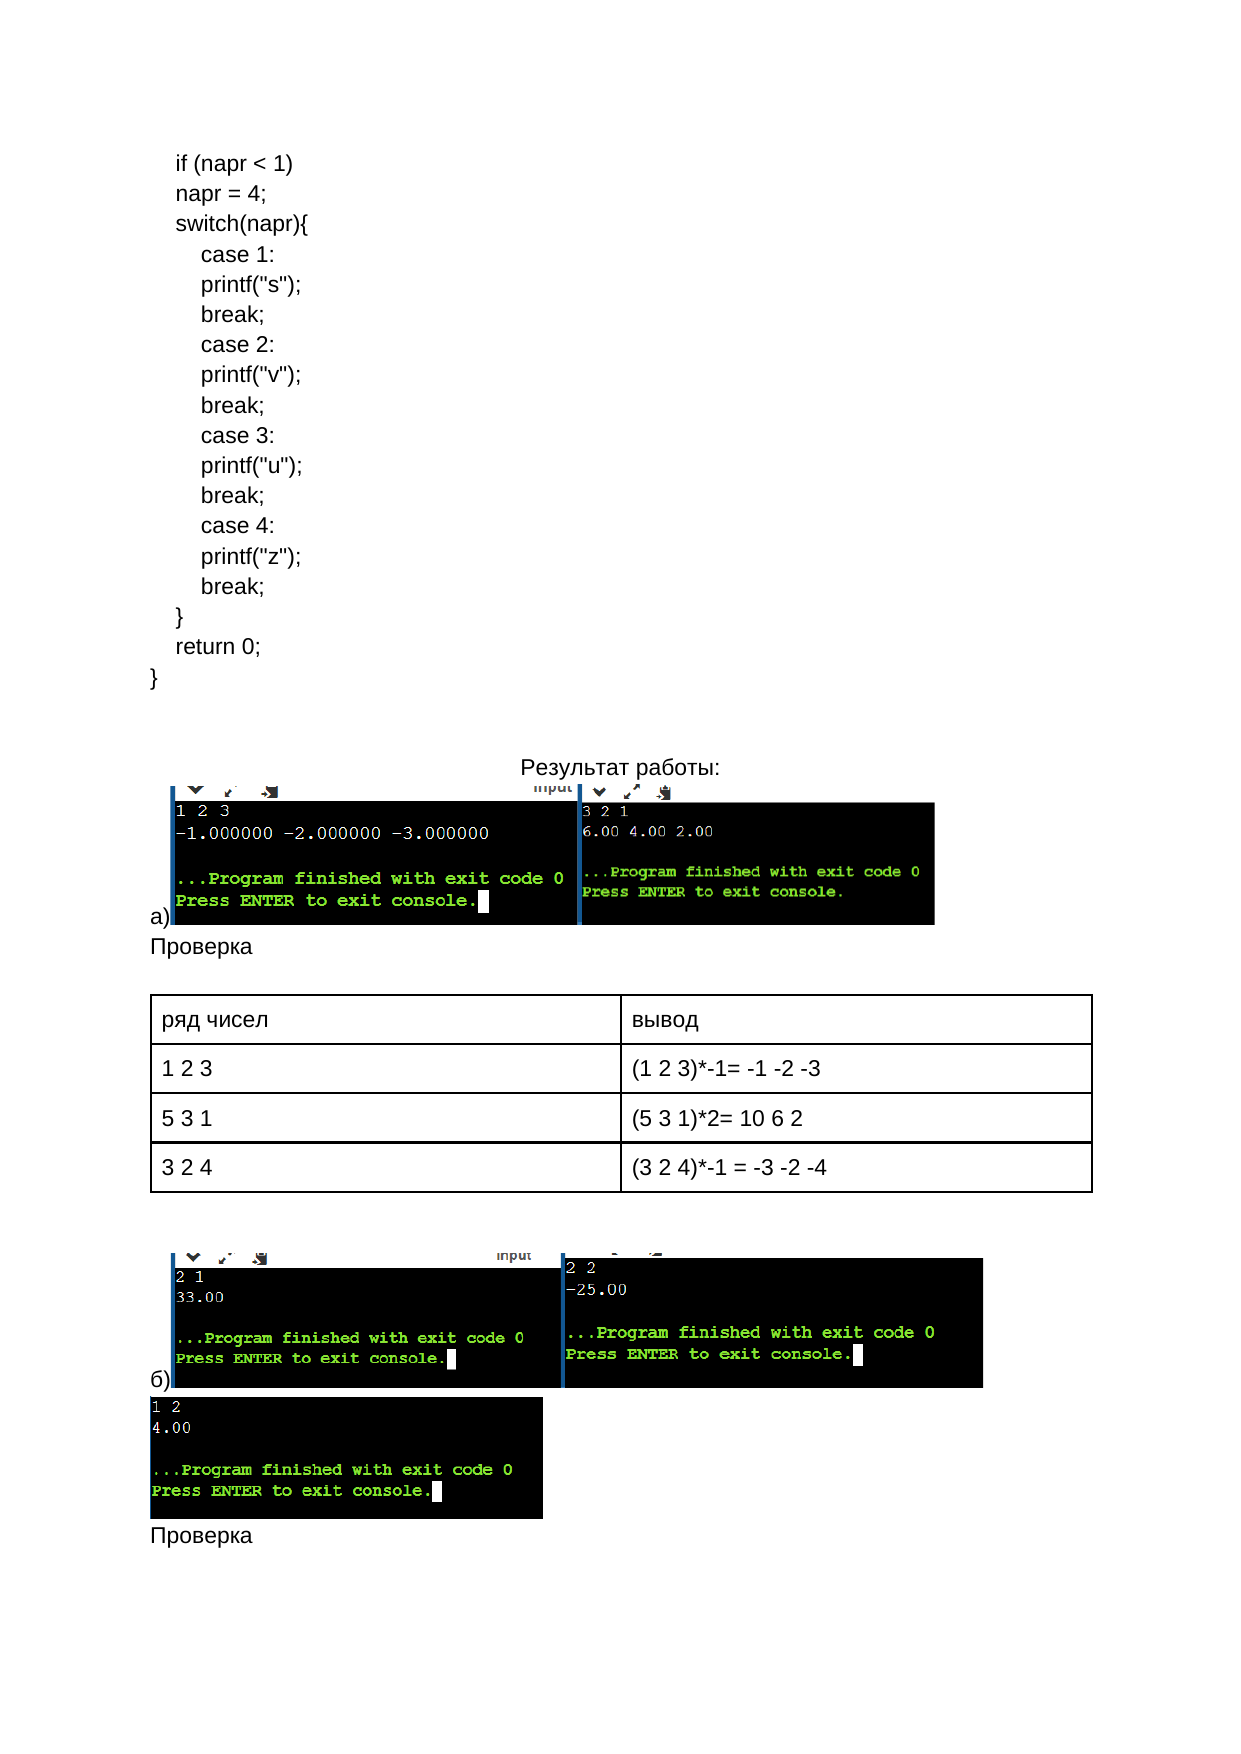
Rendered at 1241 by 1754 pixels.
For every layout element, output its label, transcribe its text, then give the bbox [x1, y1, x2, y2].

text break; [150, 301, 1090, 327]
text printf("v"); [150, 361, 1090, 388]
table_cell (1 2 3)*-1= -1 -2 -3 [622, 1045, 1091, 1092]
table_header ряд чисел [152, 996, 620, 1043]
text Проверка [150, 933, 1090, 959]
text printf("z"); [150, 543, 1090, 569]
table_cell (3 2 4)*-1 = -3 -2 -4 [622, 1144, 1091, 1191]
table_cell 3 2 4 [152, 1144, 620, 1191]
text printf("u"); [150, 452, 1090, 478]
text case 4: [150, 512, 1090, 539]
text printf("s"); [150, 271, 1090, 297]
text break; [150, 392, 1090, 418]
picture [150, 1396, 543, 1519]
text } [150, 603, 1090, 629]
text break; [150, 573, 1090, 599]
picture [170, 1253, 984, 1388]
text if (napr < 1) [150, 150, 1090, 176]
text Проверка [150, 1522, 1090, 1549]
text break; [150, 482, 1090, 509]
text case 3: [150, 422, 1090, 448]
text case 1: [150, 241, 1090, 267]
table_cell 1 2 3 [152, 1045, 620, 1092]
table_header вывод [622, 996, 1091, 1043]
text case 2: [150, 331, 1090, 358]
text } [150, 663, 1090, 690]
text return 0; [150, 633, 1090, 660]
table_cell (5 3 1)*2= 10 6 2 [622, 1094, 1091, 1141]
text Результат работы: [150, 754, 1090, 781]
text switch(napr){ [150, 210, 1090, 237]
table_cell 5 3 1 [152, 1094, 620, 1141]
picture [170, 784, 935, 925]
text napr = 4; [150, 180, 1090, 207]
